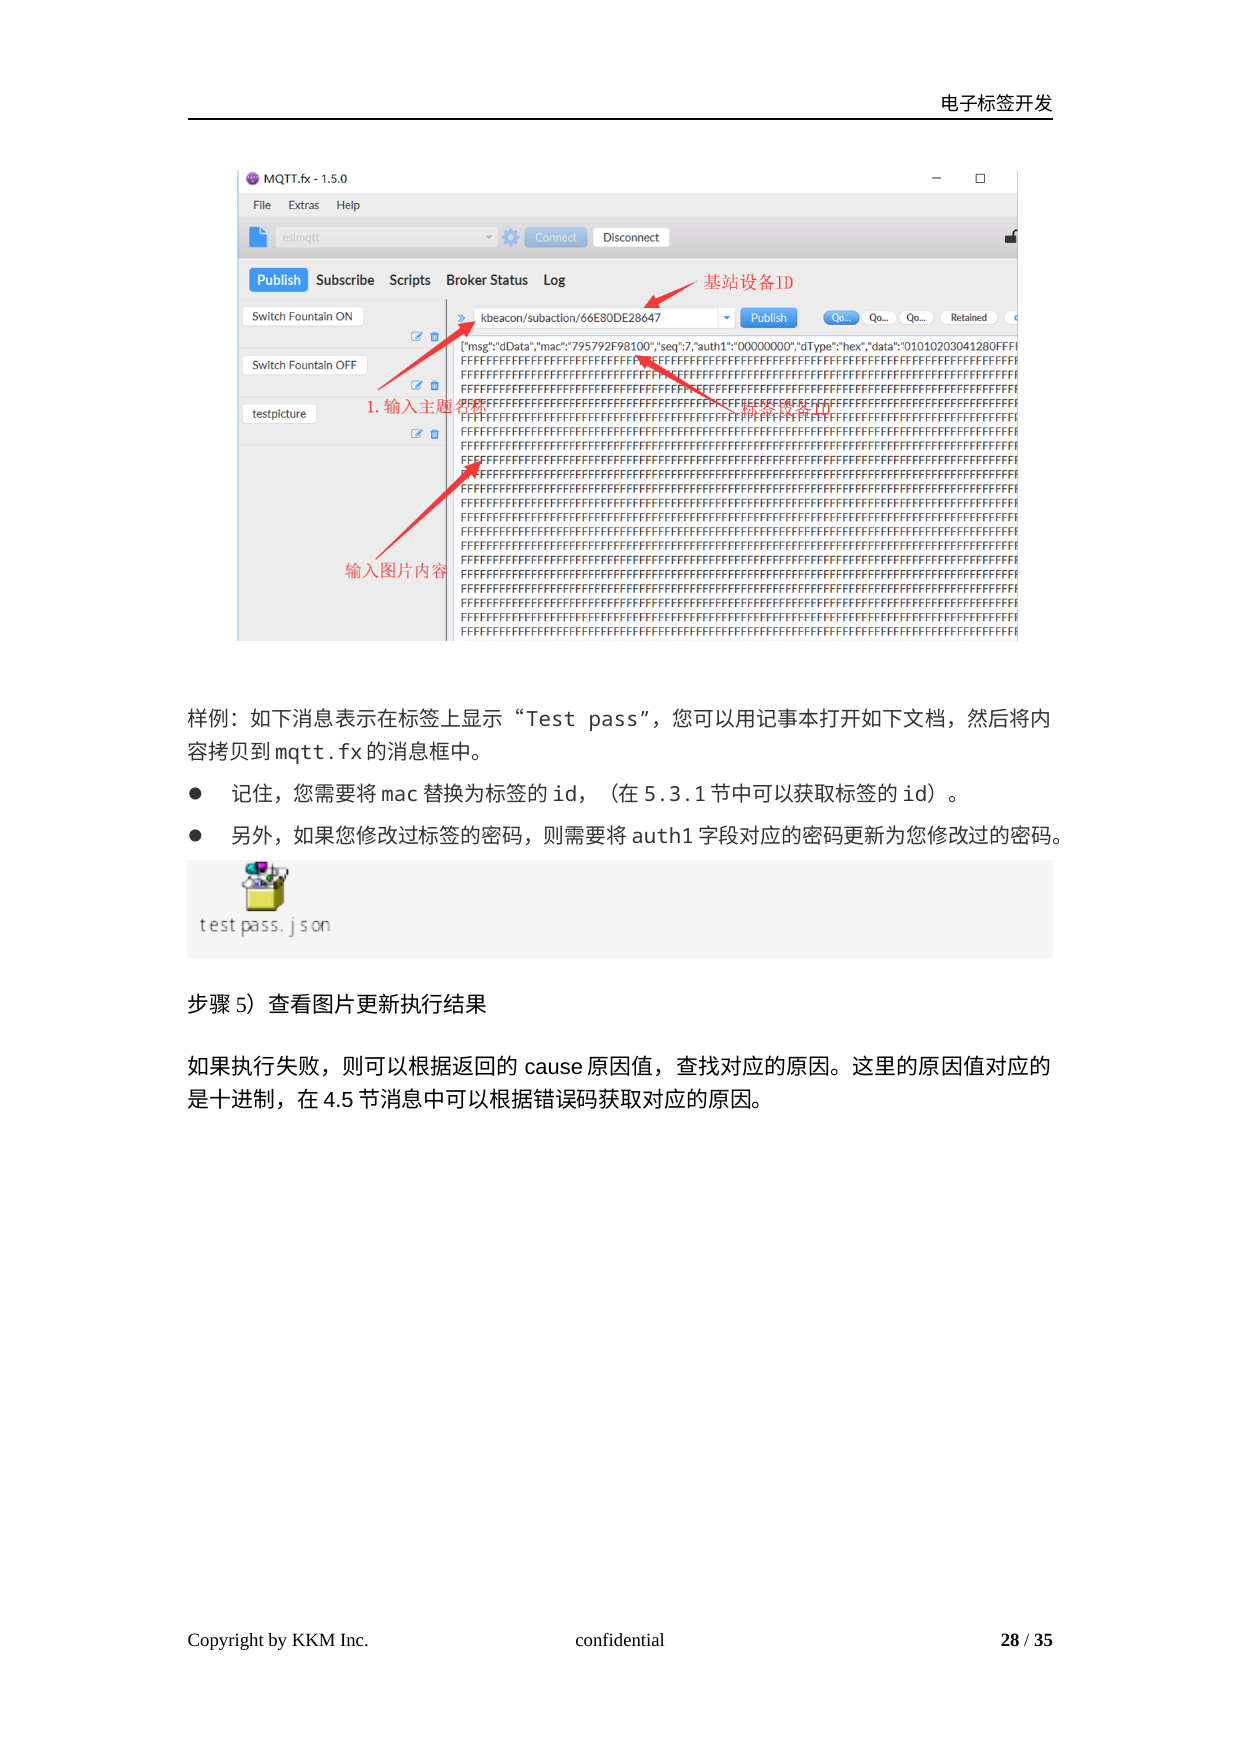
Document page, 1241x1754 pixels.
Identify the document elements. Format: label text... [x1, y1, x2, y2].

text 如果执行失败，则可以根据返回的cause原因值，查找对应的原因。这里的原因值对应的是十进制，在4.5节消息中可以根据错误码获取对应的原因。 [187, 1049, 1053, 1114]
text 步骤5）查看图片更新执行结果 [187, 987, 1053, 1019]
list 记住，您需要将mac替换为标签的id，（在5.3.1节中可以获取标签的id）。 [187, 776, 1053, 808]
list 另外，如果您修改过标签的密码，则需要将auth1字段对应的密码更新为您修改过的密码。 [187, 818, 1053, 851]
picture [237, 171, 1018, 641]
text 样例：如下消息表示在标签上显示“Test pass”，您可以用记事本打开如下文档，然后将内容拷贝到mqtt.fx的消息框中。 [187, 701, 1053, 766]
